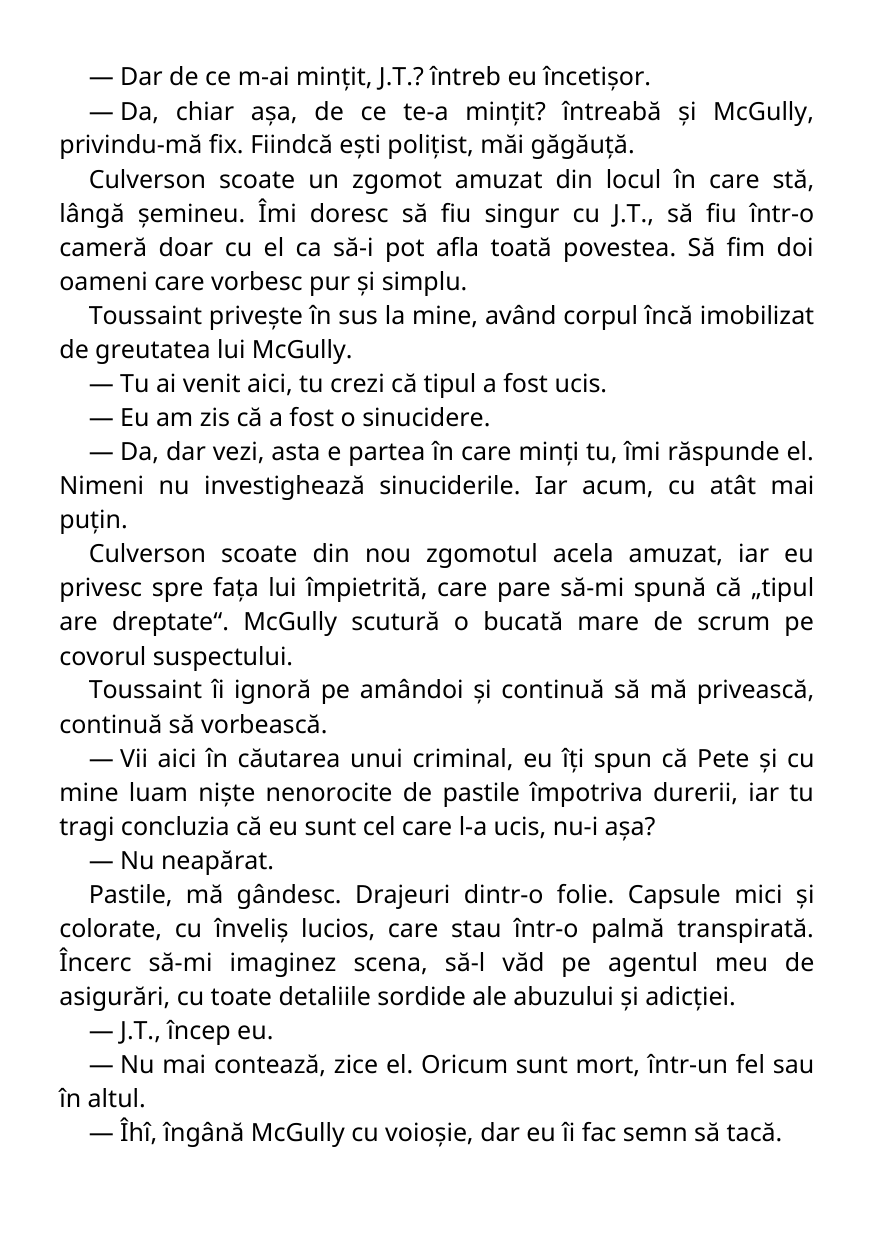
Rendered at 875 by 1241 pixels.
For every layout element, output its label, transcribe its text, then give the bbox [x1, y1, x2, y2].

text Culverson scoate din nou zgomotul acela amuzat, iar eu privesc spre faţa lui împietrită, care pare să-mi spună că „tipul are dreptate“. McGully scutură o bucată mare de scrum pe covorul suspectului. [59, 536, 815, 672]
text — Da, chiar aşa, de ce te-a minţit? întreabă şi McGully, privindu-mă fix. Fiindcă eşti poliţist, măi găgăuţă. [59, 93, 815, 161]
text — Vii aici în căutarea unui criminal, eu îţi spun că Pete şi cu mine luam nişte nenorocite de pastile împotriva durerii, iar tu tragi concluzia că eu sunt cel care l-a ucis, nu-i aşa? [59, 740, 815, 842]
text Toussaint îi ignoră pe amândoi şi continuă să mă privească, continuă să vorbească. [59, 672, 815, 740]
text — Nu mai contează, zice el. Oricum sunt mort, într-un fel sau în altul. [59, 1047, 815, 1115]
text — Nu neapărat. [59, 842, 815, 877]
text Toussaint priveşte în sus la mine, având corpul încă imobilizat de greutatea lui McGully. [59, 297, 815, 366]
text — Tu ai venit aici, tu crezi că tipul a fost ucis. [59, 366, 815, 400]
text — Eu am zis că a fost o sinucidere. [59, 400, 815, 434]
text Culverson scoate un zgomot amuzat din locul în care stă, lângă şemineu. Îmi doresc să fiu singur cu J.T., să fiu într-o cameră doar cu el ca să-i pot afla toată povestea. Să fim doi oameni care vorbesc pur şi simplu. [59, 161, 815, 297]
text — J.T., încep eu. [59, 1013, 815, 1047]
text — Da, dar vezi, asta e partea în care minţi tu, îmi răspunde el. Nimeni nu investighează sinuciderile. Iar acum, cu atât mai puţin. [59, 434, 815, 536]
text Pastile, mă gândesc. Drajeuri dintr-o folie. Capsule mici şi colorate, cu înveliş lucios, care stau într-o palmă transpirată. Încerc să-mi imaginez scena, să-l văd pe agentul meu de asigurări, cu toate detaliile sordide ale abuzului şi adicţiei. [59, 877, 815, 1013]
text — Îhî, îngână McGully cu voioşie, dar eu îi fac semn să tacă. [59, 1115, 815, 1149]
text — Dar de ce m-ai minţit, J.T.? întreb eu încetişor. [59, 59, 815, 93]
